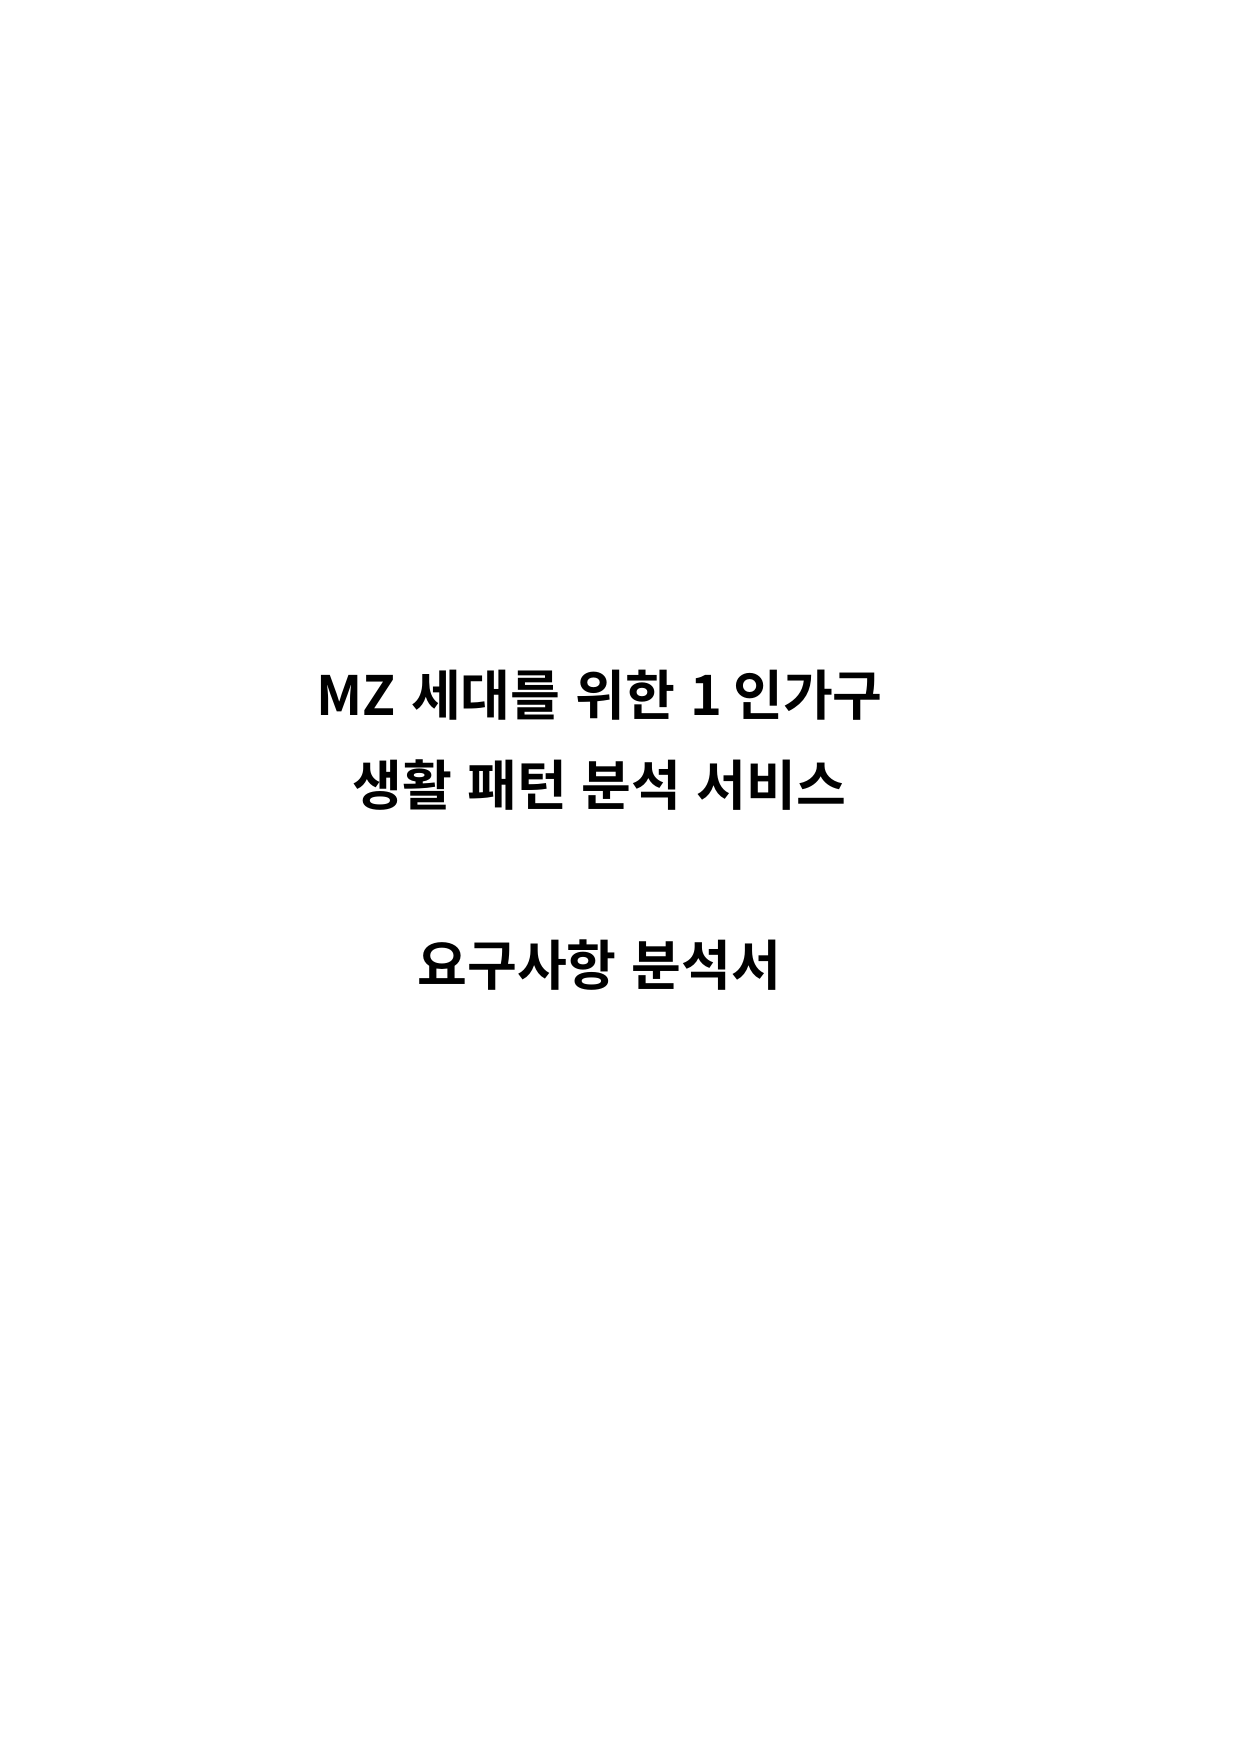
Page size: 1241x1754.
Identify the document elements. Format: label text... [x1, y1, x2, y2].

text MZ 세대를 위한 1인가구 [150, 652, 1048, 731]
text 생활 패턴 분석 서비스 [150, 742, 1048, 821]
text 요구사항 분석서 [150, 922, 1048, 1001]
